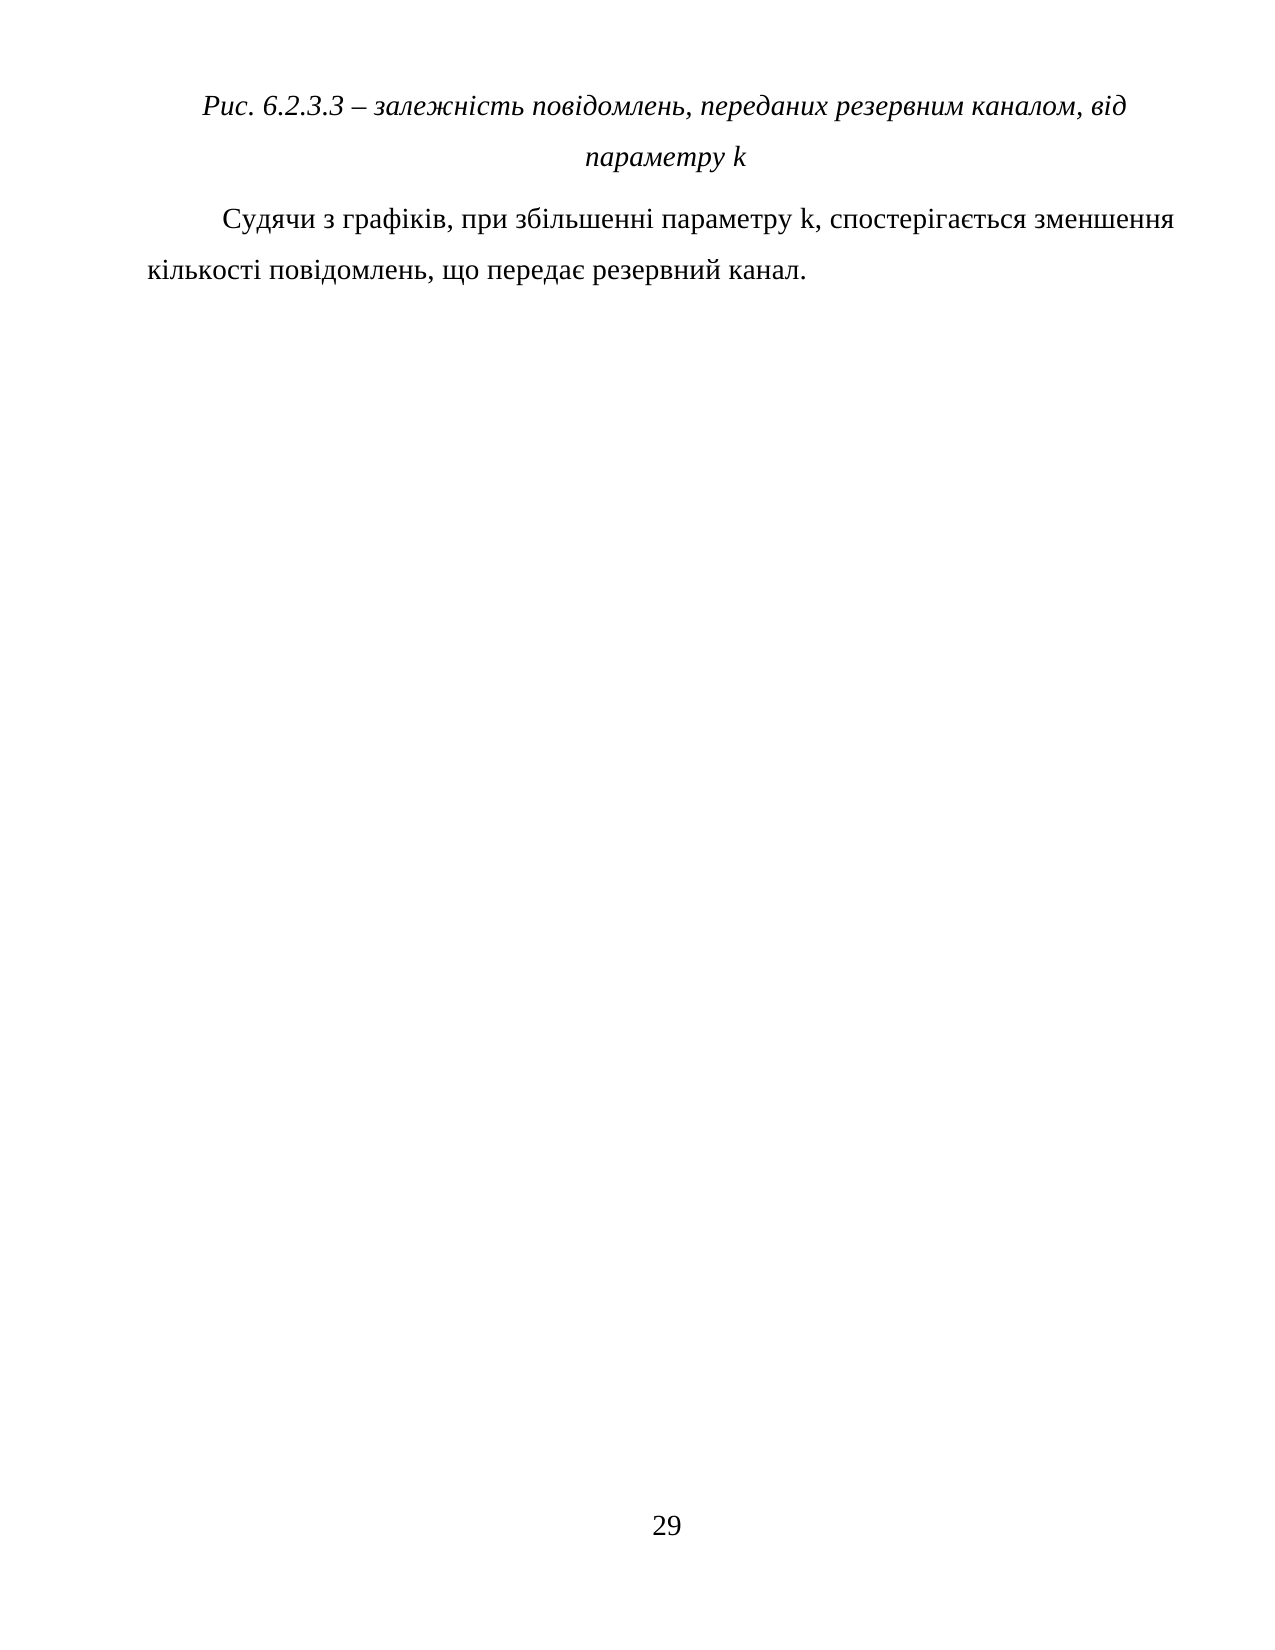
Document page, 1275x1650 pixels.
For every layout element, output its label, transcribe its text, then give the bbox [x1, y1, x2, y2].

text Судячи з графіків, при збільшенні параметру k, спостерігається зменшення кількості повідомлень, що передає резервний канал. [147, 202, 1186, 286]
text Рис. 6.2.3.3 – залежність повідомлень, переданих резервним каналом, від параметру k [147, 88, 1186, 172]
